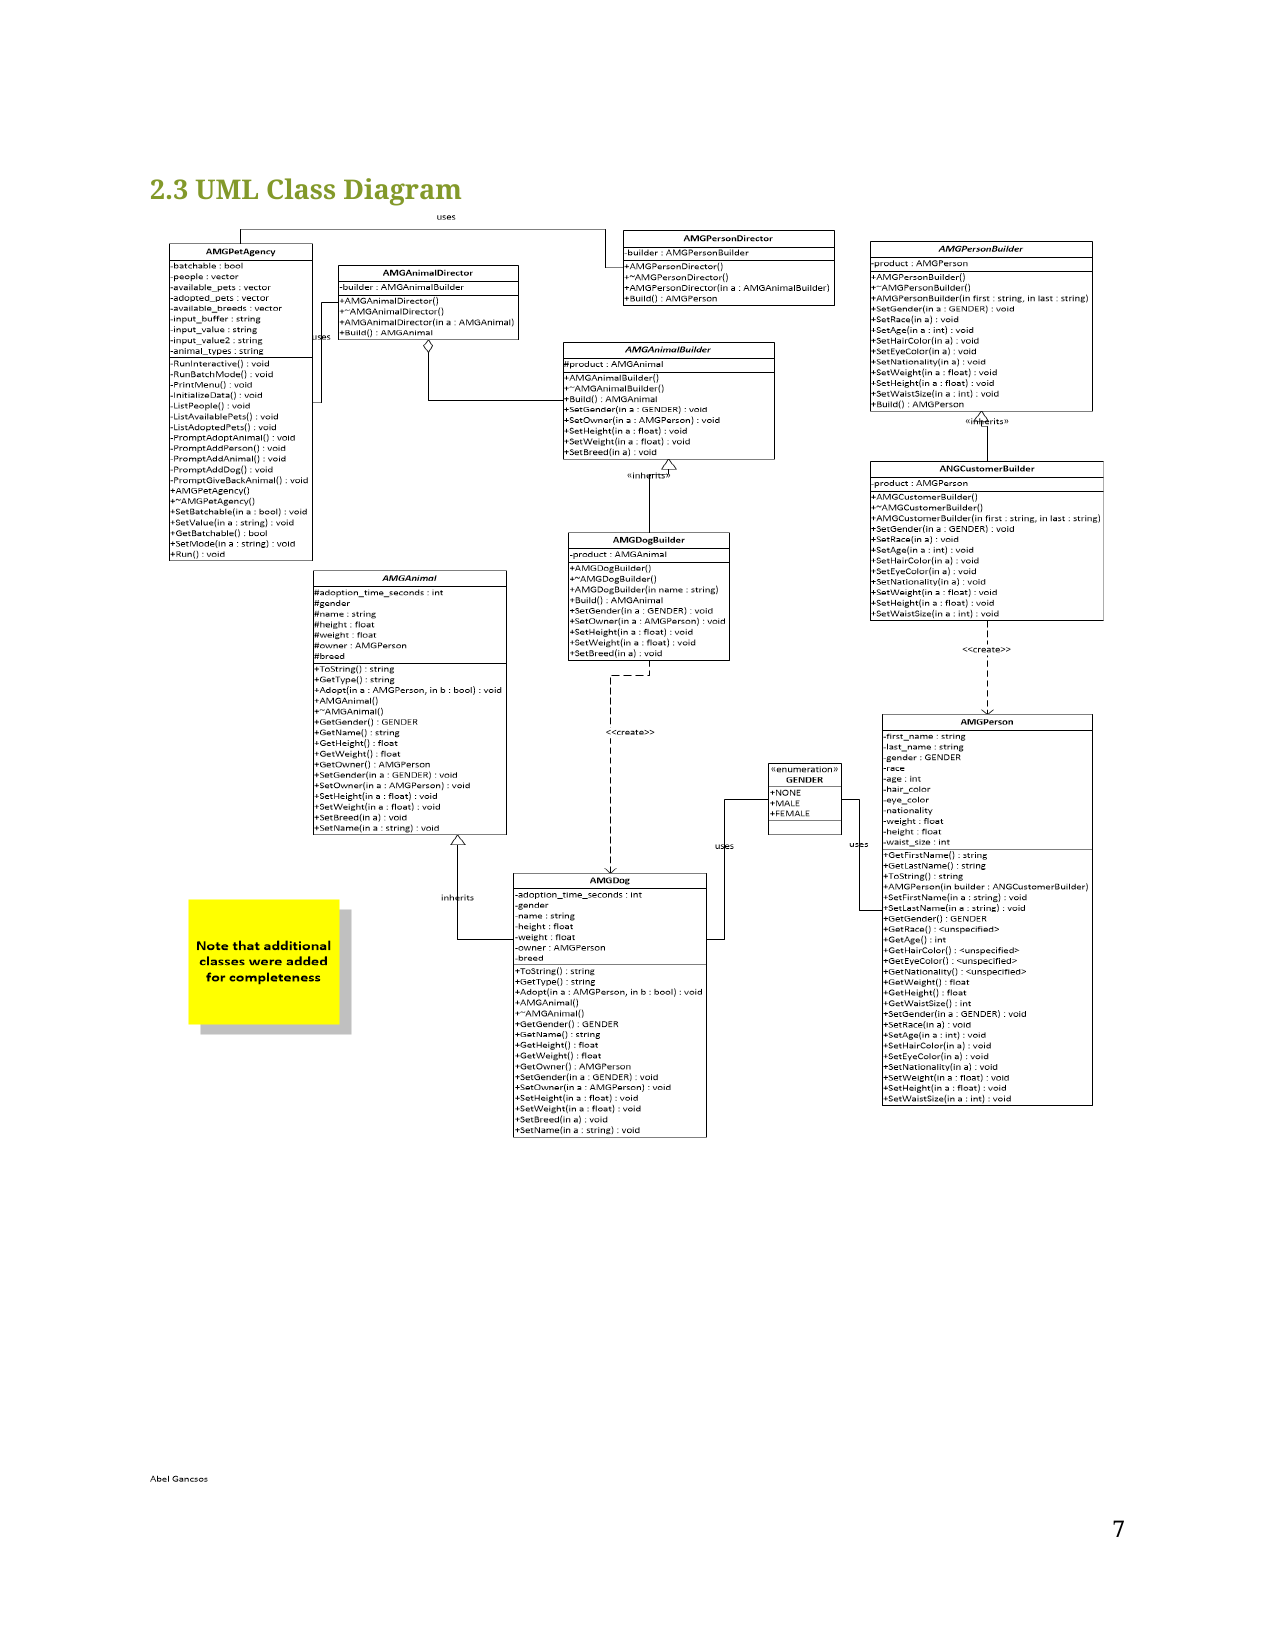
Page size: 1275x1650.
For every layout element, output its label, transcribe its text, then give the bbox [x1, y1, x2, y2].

picture [150, 210, 1104, 1484]
subtitle 2.3 UML Class Diagram [150, 171, 1125, 208]
